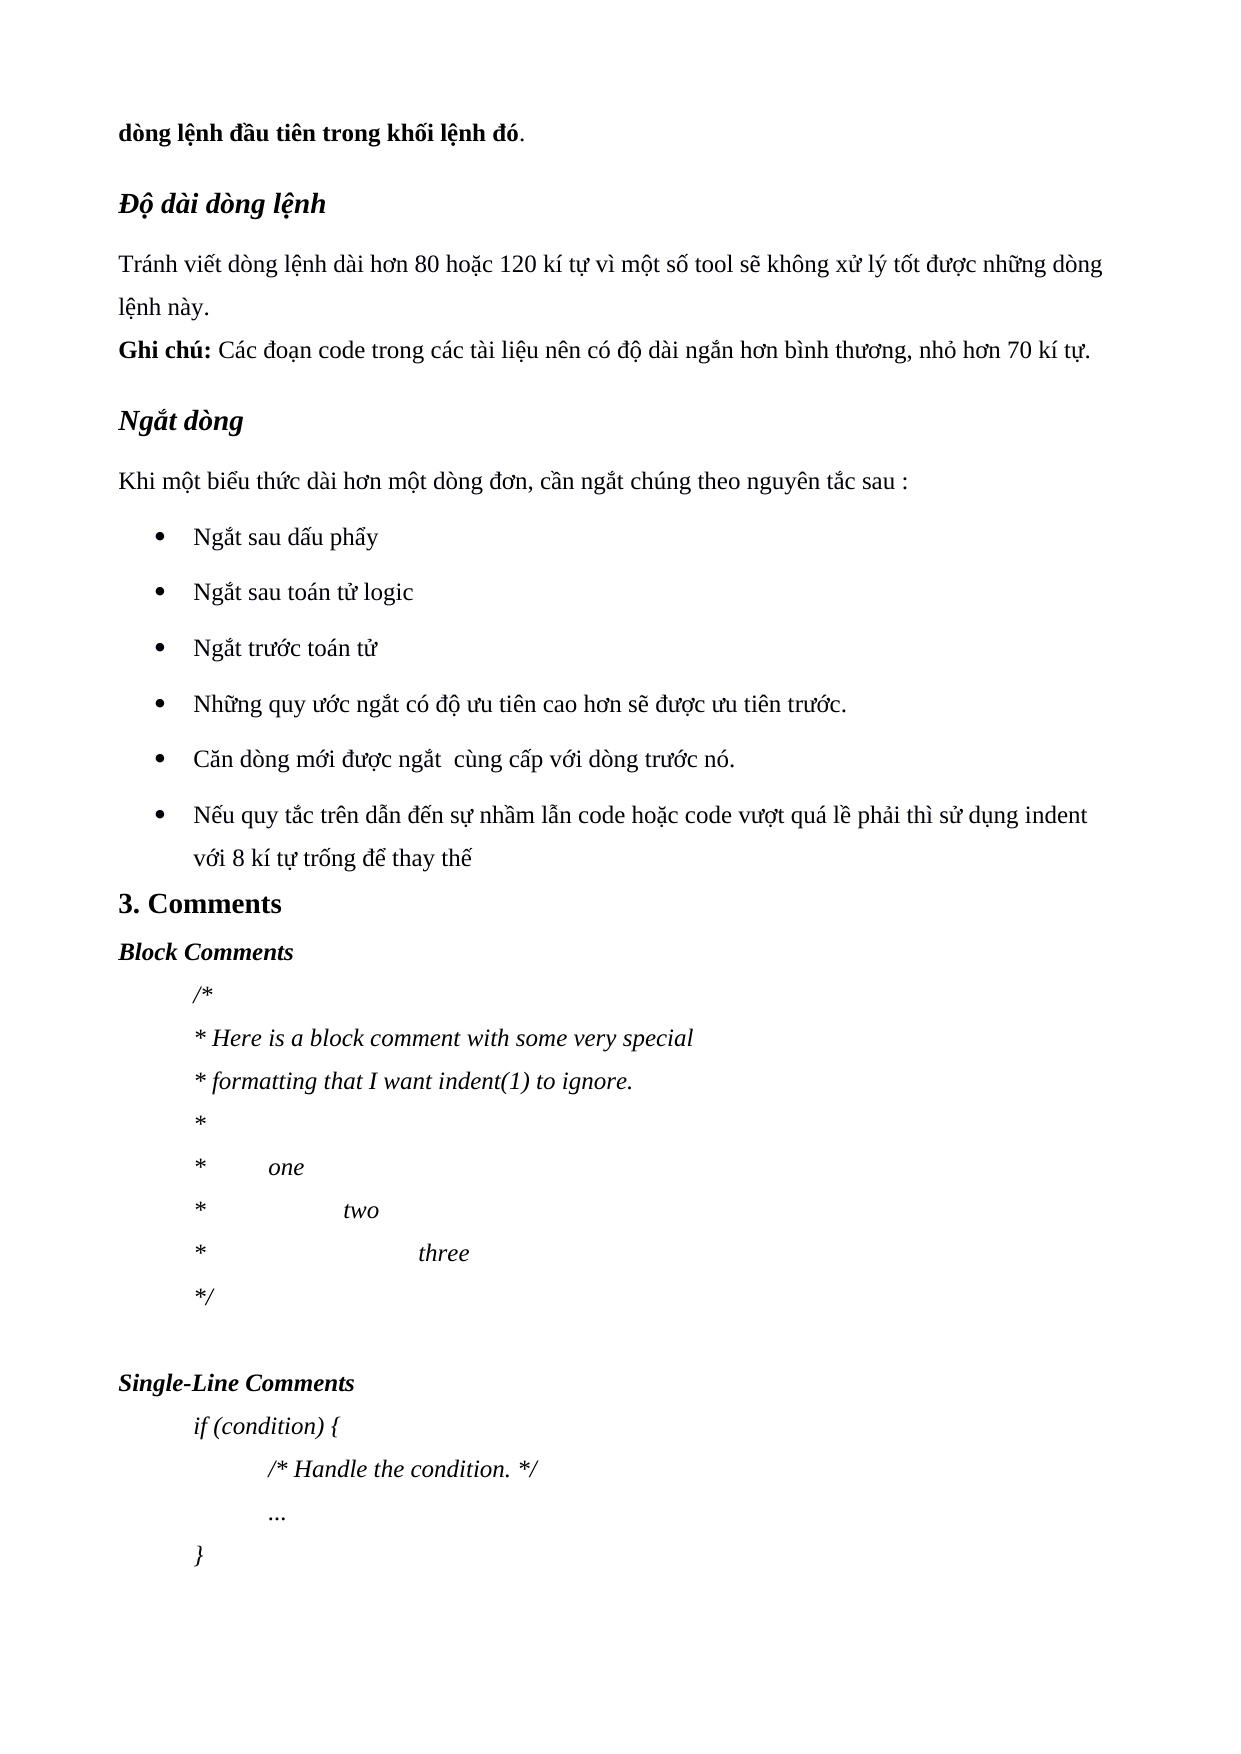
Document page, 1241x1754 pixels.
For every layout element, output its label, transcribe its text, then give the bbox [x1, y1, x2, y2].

text Ghi chú: Các đoạn code trong các tài liệu nên có độ dài ngắn hơn bình thương, nhỏ hơn 70 kí tự. [118, 335, 1122, 364]
text if (condition) { [118, 1411, 1122, 1440]
text * formatting that I want indent(1) to ignore. [118, 1066, 1122, 1095]
list Ngắt sau toán tử logic [156, 577, 1122, 606]
text * three [118, 1238, 1122, 1267]
list Ngắt trước toán tử [156, 633, 1122, 662]
text */ [118, 1282, 1122, 1310]
text * one [118, 1152, 1122, 1181]
text } [118, 1540, 1122, 1569]
list Ngắt sau dấu phẩy [156, 522, 1122, 551]
text 3. Comments [118, 886, 1122, 920]
text /* [118, 980, 1122, 1008]
text * two [118, 1195, 1122, 1224]
text Single-Line Comments [118, 1368, 1122, 1397]
text Block Comments [118, 937, 1122, 965]
text Dấu ngoặc nhọn mở “{“ của khai báo class/ method và các khối lệnh khác nên đặt tại cuối của dòng lệnh đầu tiên trong khối lệnh đó. [118, 118, 1122, 147]
text /* Handle the condition. */ [118, 1454, 1122, 1483]
text ... [118, 1497, 1122, 1526]
list Căn dòng mới được ngắt cùng cấp với dòng trước nó. [156, 744, 1122, 773]
list Nếu quy tắc trên dẫn đến sự nhầm lẫn code hoặc code vượt quá lề phải thì sử dụng indent với 8 kí tự trống để thay thế [156, 800, 1122, 872]
text * Here is a block comment with some very special [118, 1023, 1122, 1052]
text Tránh viết dòng lệnh dài hơn 80 hoặc 120 kí tự vì một số tool sẽ không xử lý tốt được những dòng lệnh này. [118, 249, 1122, 321]
subtitle Ngắt dòng [118, 403, 1122, 437]
text Khi một biểu thức dài hơn một dòng đơn, cần ngắt chúng theo nguyên tắc sau : [118, 466, 1122, 495]
list Những quy ước ngắt có độ ưu tiên cao hơn sẽ được ưu tiên trước. [156, 689, 1122, 717]
text * [118, 1109, 1122, 1138]
subtitle Độ dài dòng lệnh [118, 186, 1122, 220]
